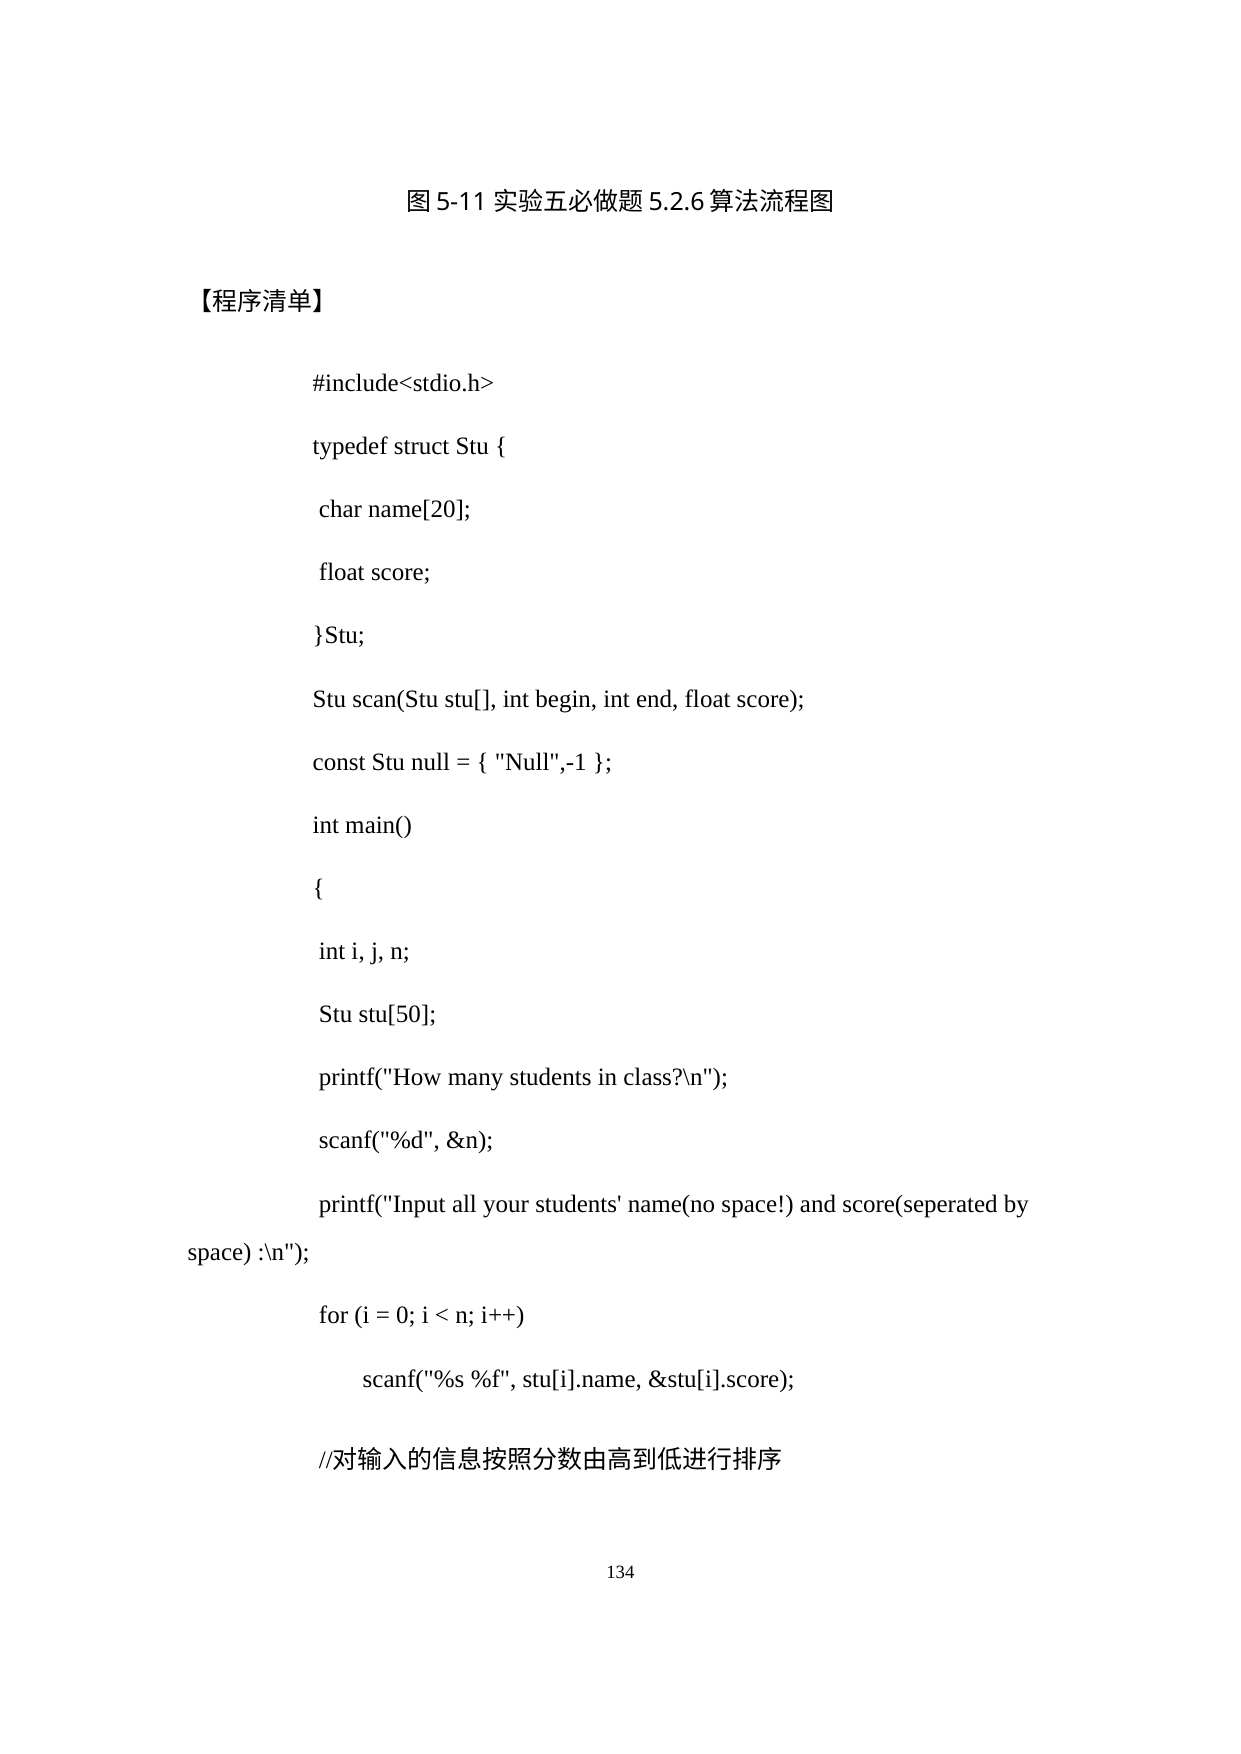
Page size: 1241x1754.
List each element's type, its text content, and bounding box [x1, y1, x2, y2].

text printf("How many students in class?\n"); [187, 1061, 1053, 1093]
text printf("Input all your students' name(no space!) and score(seperated by space) :\n"); [187, 1187, 1053, 1268]
text int main() [187, 808, 1053, 841]
text 【程序清单】 [187, 267, 1053, 332]
text scanf("%d", &n); [187, 1124, 1053, 1156]
text typedef struct Stu { [187, 429, 1053, 462]
text { [187, 871, 1053, 904]
text }Stu; [187, 619, 1053, 651]
text 图5-11 实验五必做题5.2.6算法流程图 [187, 167, 1053, 232]
text #include<stdio.h> [187, 366, 1053, 399]
text Stu stu[50]; [187, 997, 1053, 1030]
text for (i = 0; i < n; i++) [187, 1299, 1053, 1331]
text Stu scan(Stu stu[], int begin, int end, float score); [187, 682, 1053, 714]
text float score; [187, 556, 1053, 588]
text char name[20]; [187, 492, 1053, 525]
text //对输入的信息按照分数由高到低进行排序 [187, 1425, 1053, 1490]
text scanf("%s %f", stu[i].name, &stu[i].score); [187, 1362, 1053, 1394]
text const Stu null = { "Null",-1 }; [187, 745, 1053, 777]
text int i, j, n; [187, 934, 1053, 967]
